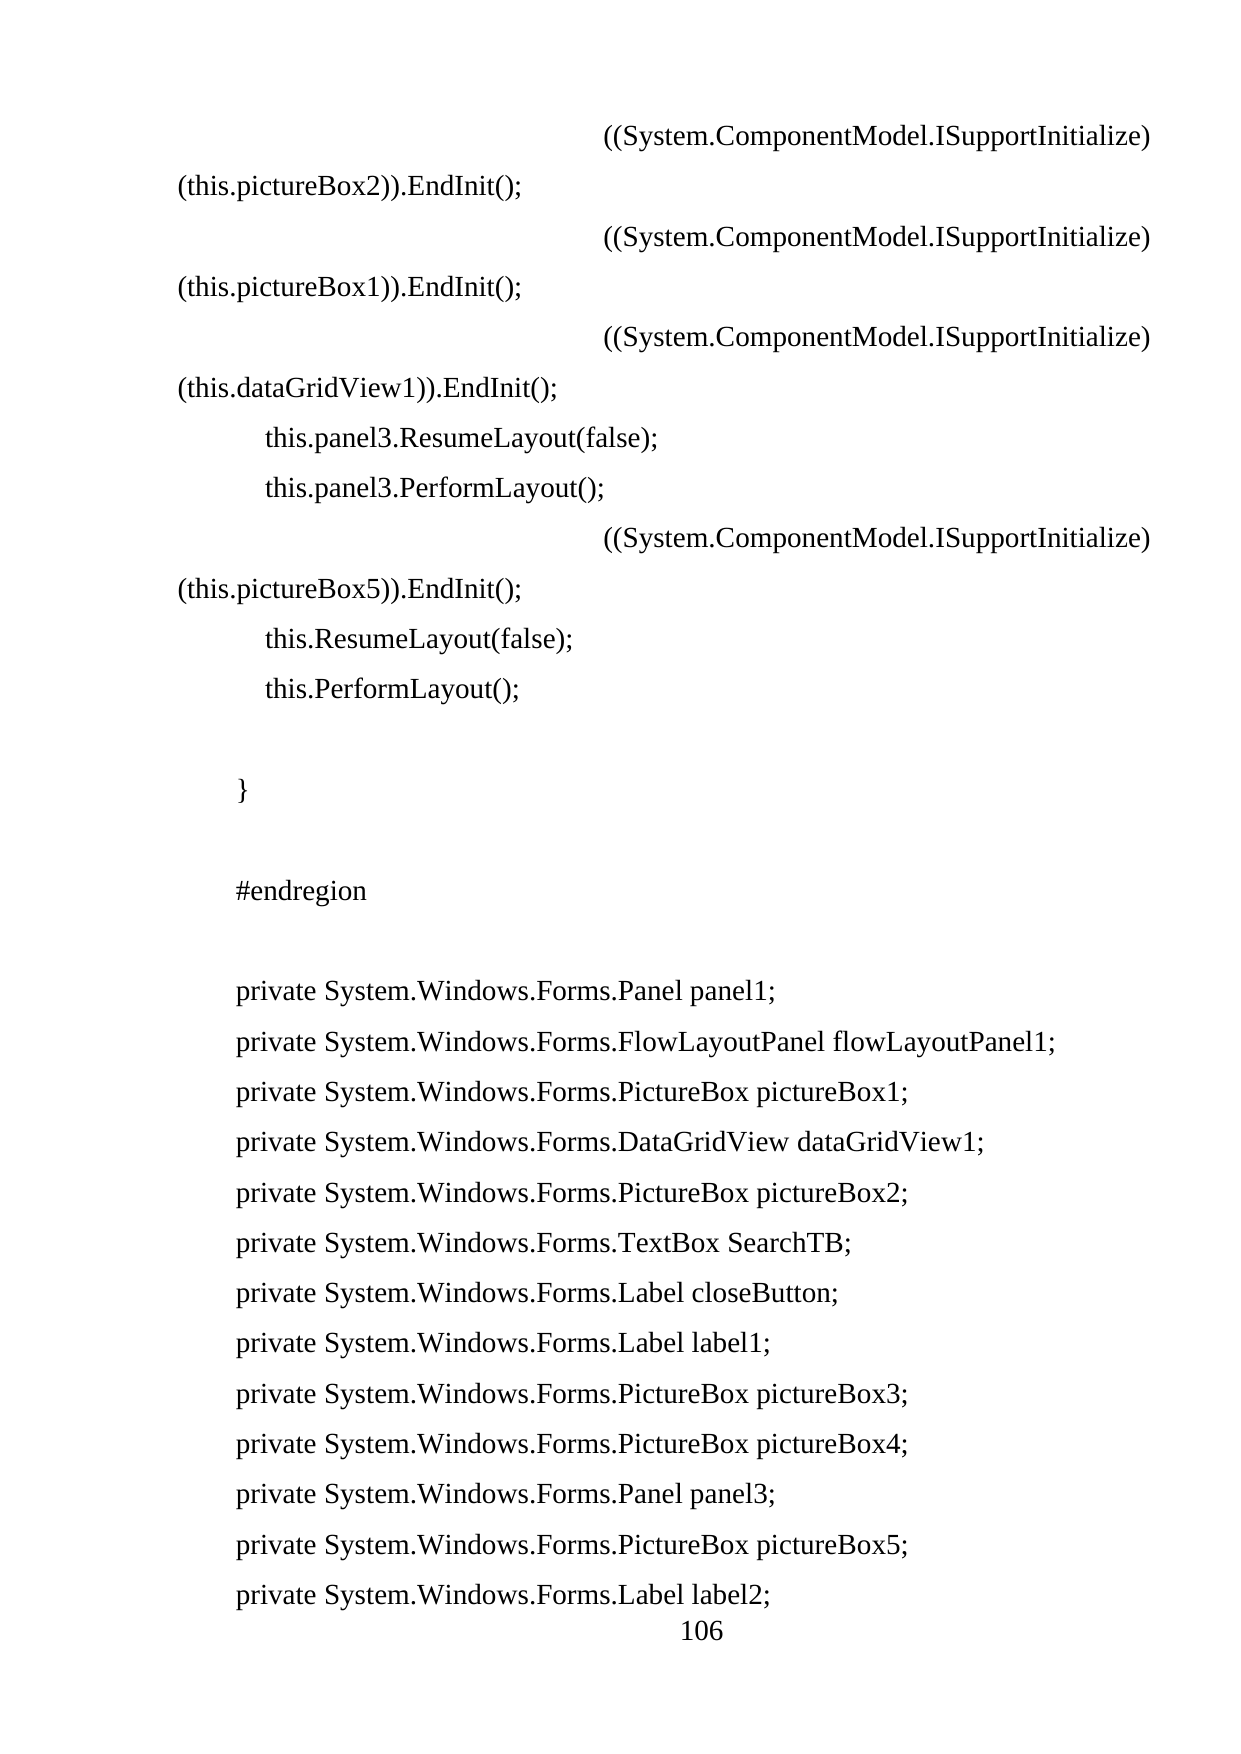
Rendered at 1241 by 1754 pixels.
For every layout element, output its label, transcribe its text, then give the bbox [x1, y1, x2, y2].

text private System.Windows.Forms.PictureBox pictureBox1; [177, 1074, 1152, 1108]
text ((System.ComponentModel.ISupportInitialize)(this.pictureBox5)).EndInit(); [177, 521, 1152, 604]
text private System.Windows.Forms.Label closeButton; [177, 1275, 1152, 1309]
text #endregion [177, 873, 1152, 906]
text ((System.ComponentModel.ISupportInitialize)(this.dataGridView1)).EndInit(); [177, 319, 1152, 403]
text private System.Windows.Forms.PictureBox pictureBox4; [177, 1426, 1152, 1460]
text this.panel3.ResumeLayout(false); [177, 420, 1152, 453]
text private System.Windows.Forms.TextBox SearchTB; [177, 1225, 1152, 1258]
text private System.Windows.Forms.FlowLayoutPanel flowLayoutPanel1; [177, 1024, 1152, 1057]
text this.ResumeLayout(false); [177, 621, 1152, 655]
text private System.Windows.Forms.Panel panel3; [177, 1477, 1152, 1510]
text private System.Windows.Forms.PictureBox pictureBox5; [177, 1527, 1152, 1560]
text private System.Windows.Forms.Panel panel1; [177, 973, 1152, 1007]
text private System.Windows.Forms.Label label1; [177, 1326, 1152, 1359]
text private System.Windows.Forms.PictureBox pictureBox3; [177, 1376, 1152, 1409]
text this.PerformLayout(); [177, 672, 1152, 705]
text this.panel3.PerformLayout(); [177, 470, 1152, 504]
text ((System.ComponentModel.ISupportInitialize)(this.pictureBox1)).EndInit(); [177, 219, 1152, 303]
text private System.Windows.Forms.PictureBox pictureBox2; [177, 1175, 1152, 1208]
text private System.Windows.Forms.DataGridView dataGridView1; [177, 1124, 1152, 1158]
text private System.Windows.Forms.Label label2; [177, 1577, 1152, 1611]
text } [177, 772, 1152, 806]
text ((System.ComponentModel.ISupportInitialize)(this.pictureBox2)).EndInit(); [177, 118, 1152, 202]
